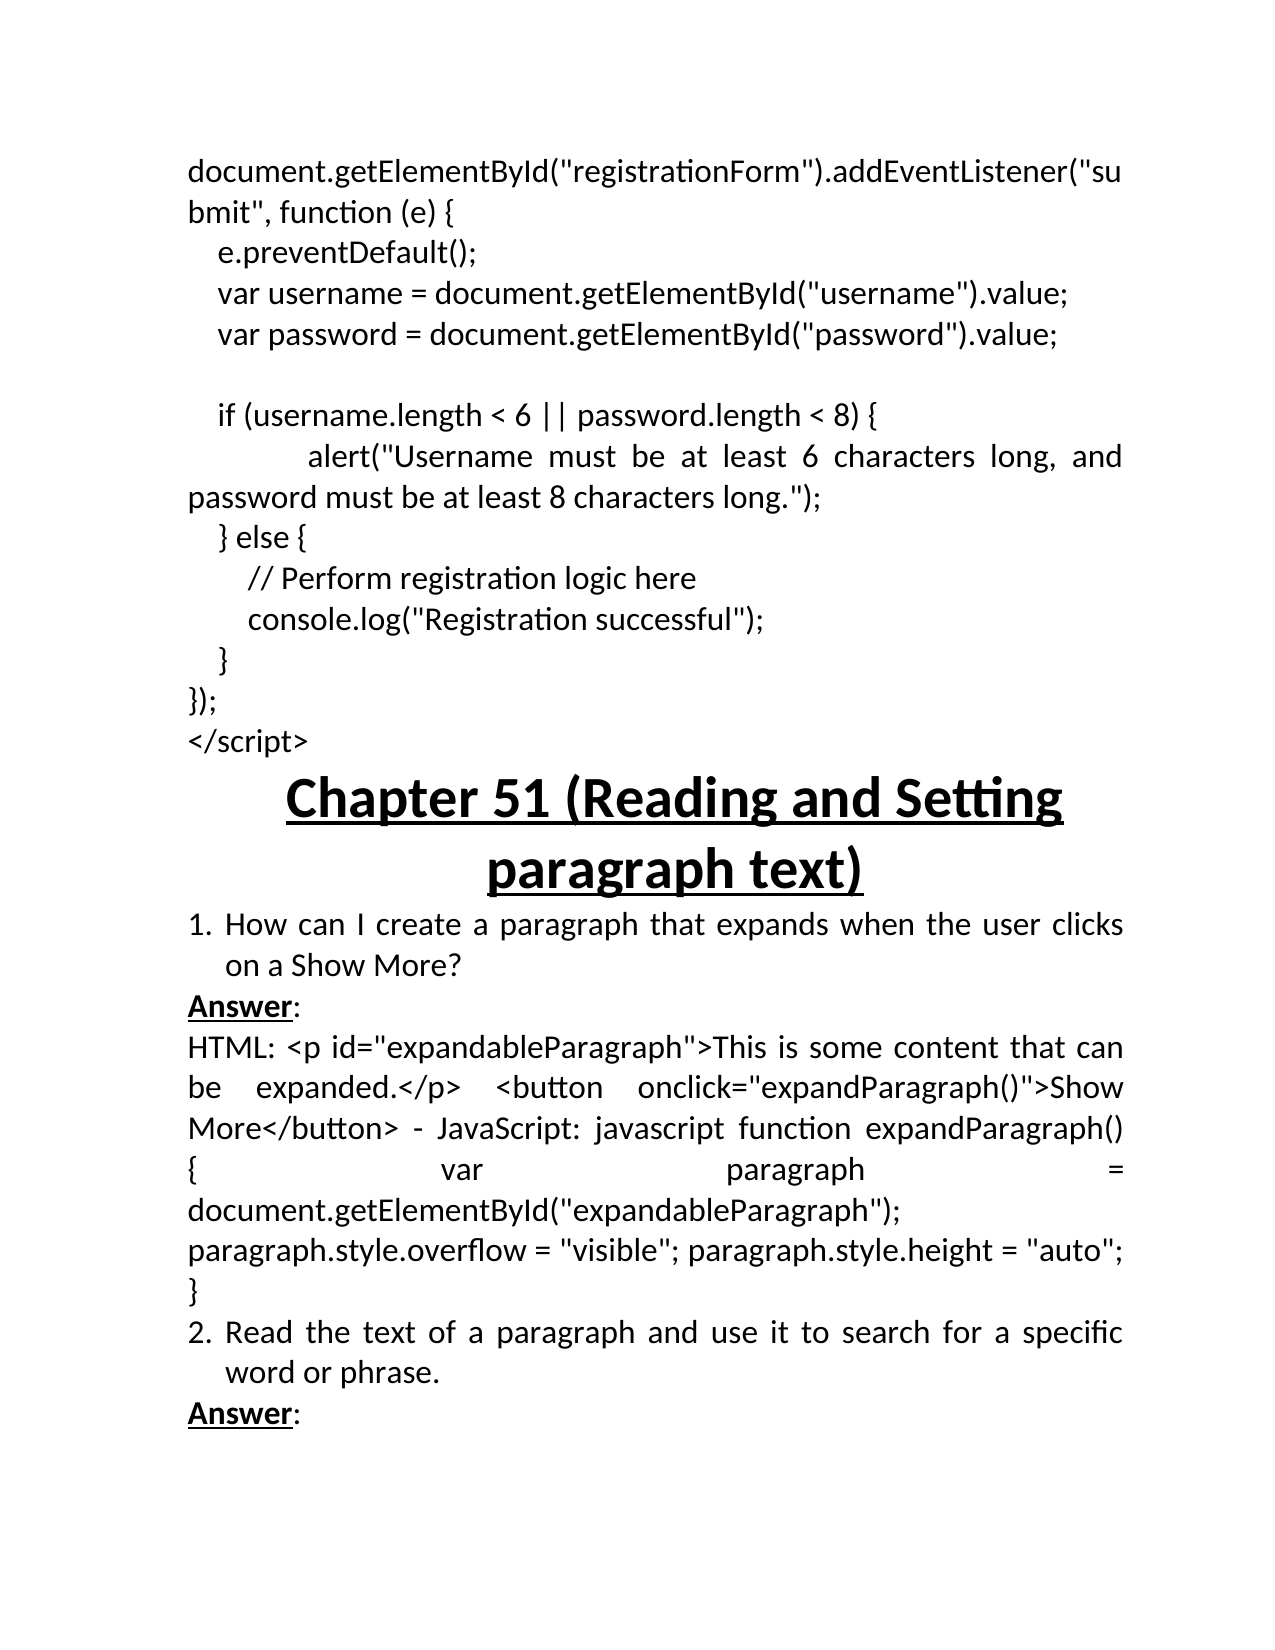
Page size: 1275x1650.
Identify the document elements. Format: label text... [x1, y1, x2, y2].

text Answer: [187, 1392, 1125, 1433]
text if (username.length < 6 || password.length < 8) { [187, 394, 1125, 435]
text } [187, 639, 1125, 679]
text document.getElementById("registrationForm").addEventListener("submit", function (e) { [187, 150, 1125, 231]
text </script> [187, 720, 1125, 761]
list Read the text of a paragraph and use it to search for a specific word or phrase. [187, 1311, 1125, 1392]
text Answer: [187, 985, 1125, 1026]
text // Perform registration logic here [187, 557, 1125, 598]
text var password = document.getElementById("password").value; [187, 313, 1125, 354]
text e.preventDefault(); [187, 231, 1125, 272]
text }); [187, 679, 1125, 720]
text } else { [187, 517, 1125, 557]
list How can I create a paragraph that expands when the user clicks on a Show More? [187, 903, 1125, 985]
text alert("Username must be at least 6 characters long, and password must be at least 8 characters long."); [187, 435, 1125, 517]
text console.log("Registration successful"); [187, 598, 1125, 639]
list Chapter 51 (Reading and Setting paragraph text) [225, 761, 1125, 903]
text HTML: <p id="expandableParagraph">This is some content that can be expanded.</p> <button onclick="expandParagraph()">Show More</button> - JavaScript: javascript function expandParagraph() { var paragraph = document.getElementById("expandableParagraph"); paragraph.style.overflow = "visible"; paragraph.style.height = "auto"; } [187, 1026, 1125, 1311]
text var username = document.getElementById("username").value; [187, 272, 1125, 313]
